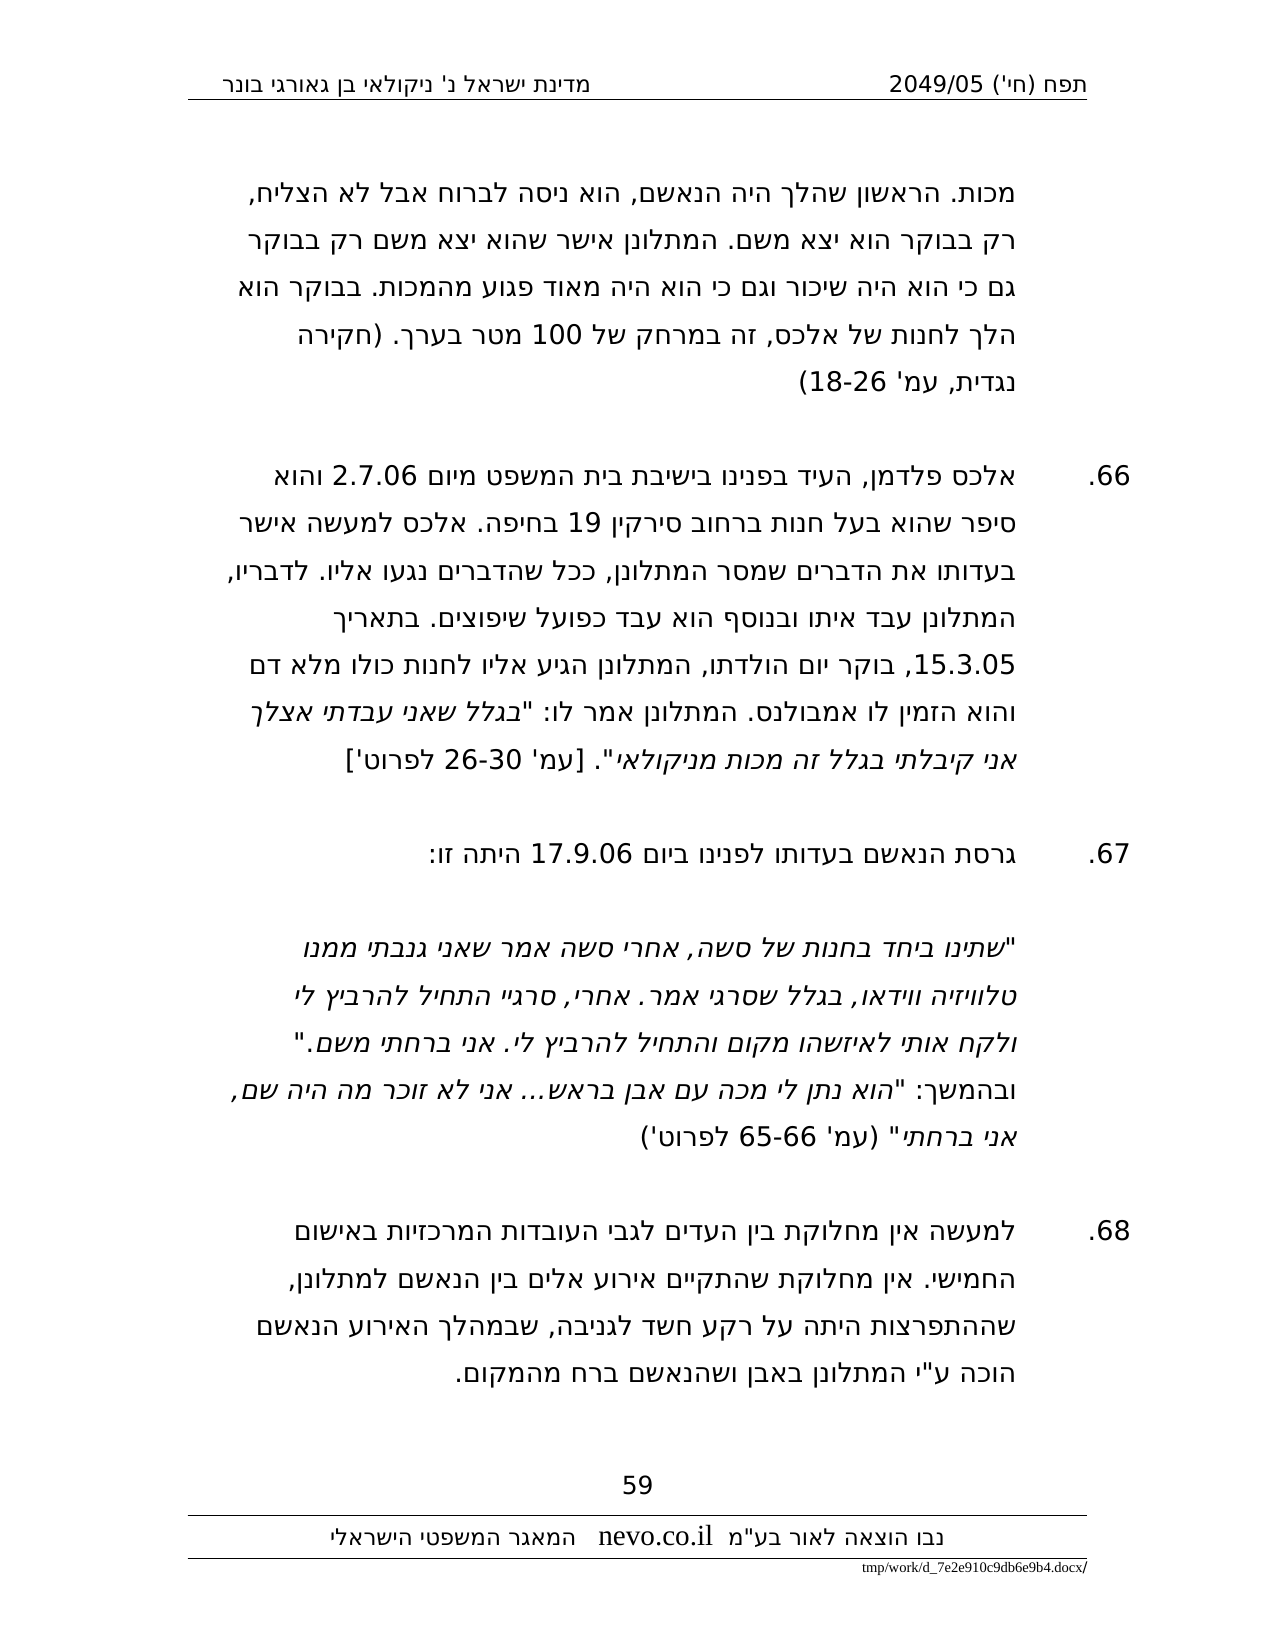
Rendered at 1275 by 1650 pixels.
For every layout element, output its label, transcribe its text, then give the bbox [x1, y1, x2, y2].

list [225, 177, 1087, 398]
list גרסת הנאשם בעדותו לפנינו ביום 17.9.06 היתה זו: "שתינו ביחד בחנות של סשה, אחרי סשה אמר שאני גנבתי ממנו טלוויזיה ווידאו, בגלל שסרגי אמר. אחרי, סרגיי התחיל להרביץ לי ולקח אותי לאיזשהו מקום והתחיל להרביץ לי. אני ברחתי משם." ובהמשך: "הוא נתן לי מכה עם אבן בראש... אני לא זוכר מה היה שם, אני ברחתי" (עמ' 65-66 לפרוט') [225, 838, 1087, 1153]
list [225, 1216, 1087, 1436]
list אלכס פלדמן, העיד בפנינו בישיבת בית המשפט מיום 2.7.06 והוא סיפר שהוא בעל חנות ברחוב סירקין 19 בחיפה. אלכס למעשה אישר בעדותו את הדברים שמסר המתלונן, ככל שהדברים נגעו אליו. לדבריו, המתלונן עבד איתו ובנוסף הוא עבד כפועל שיפוצים. בתאריך 15.3.05, בוקר יום הולדתו, המתלונן הגיע אליו לחנות כולו מלא דם והוא הזמין לו אמבולנס. המתלונן אמר לו: "בגלל שאני עבדתי אצלך אני קיבלתי בגלל זה מכות מניקולאי". [עמ' 26-30 לפרוט'] [225, 460, 1087, 776]
